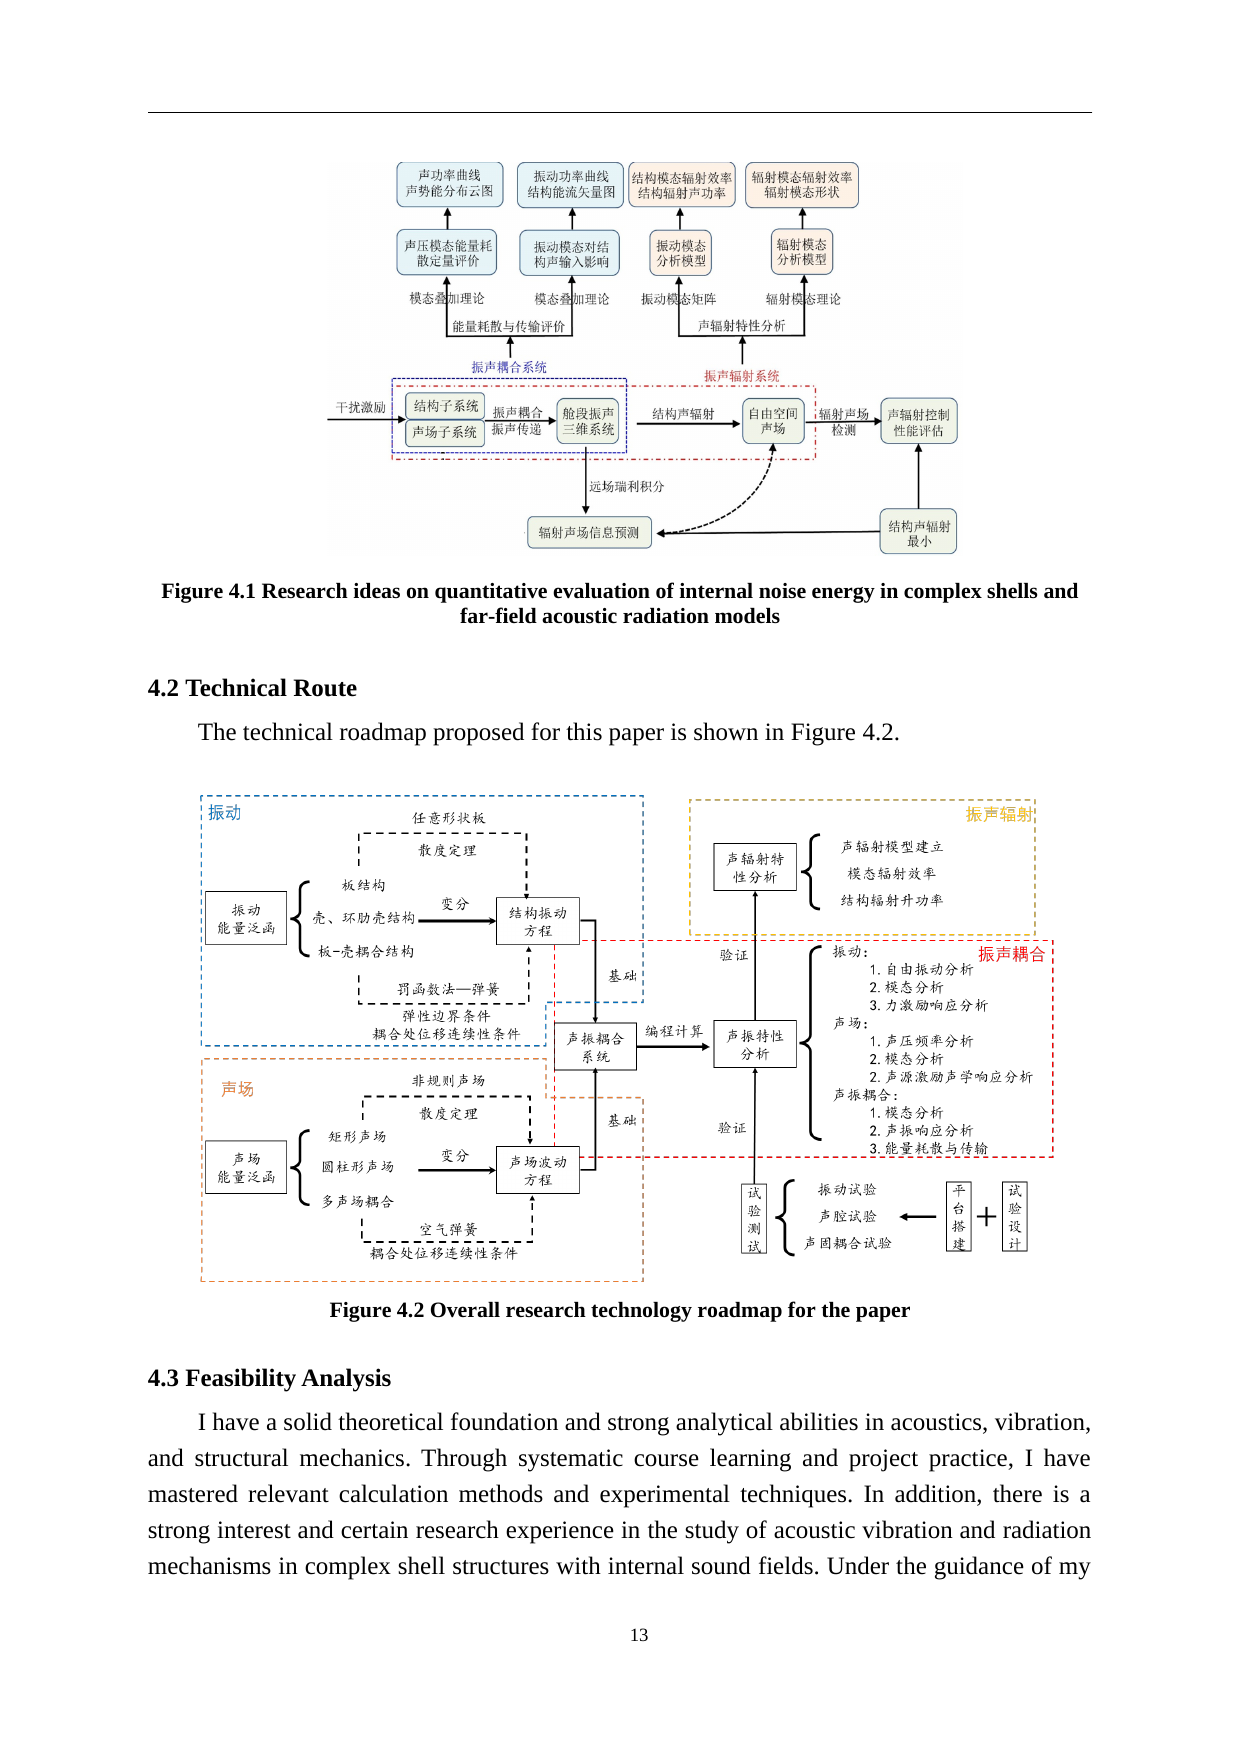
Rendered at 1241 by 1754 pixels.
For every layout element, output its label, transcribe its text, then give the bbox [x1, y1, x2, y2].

text Figure 4.2 Overall research technology roadmap for the paper [148, 1297, 1092, 1322]
subtitle 4.2 Technical Route [148, 673, 1092, 701]
picture [327, 162, 963, 556]
subtitle 4.3 Feasibility Analysis [148, 1363, 1092, 1392]
picture [197, 795, 1056, 1282]
text The technical roadmap proposed for this paper is shown in Figure 4.2. [148, 717, 1092, 745]
text Figure 4.1 Research ideas on quantitative evaluation of internal noise energy in complex shells and far-field acoustic radiation models [148, 578, 1092, 628]
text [148, 1407, 1092, 1580]
